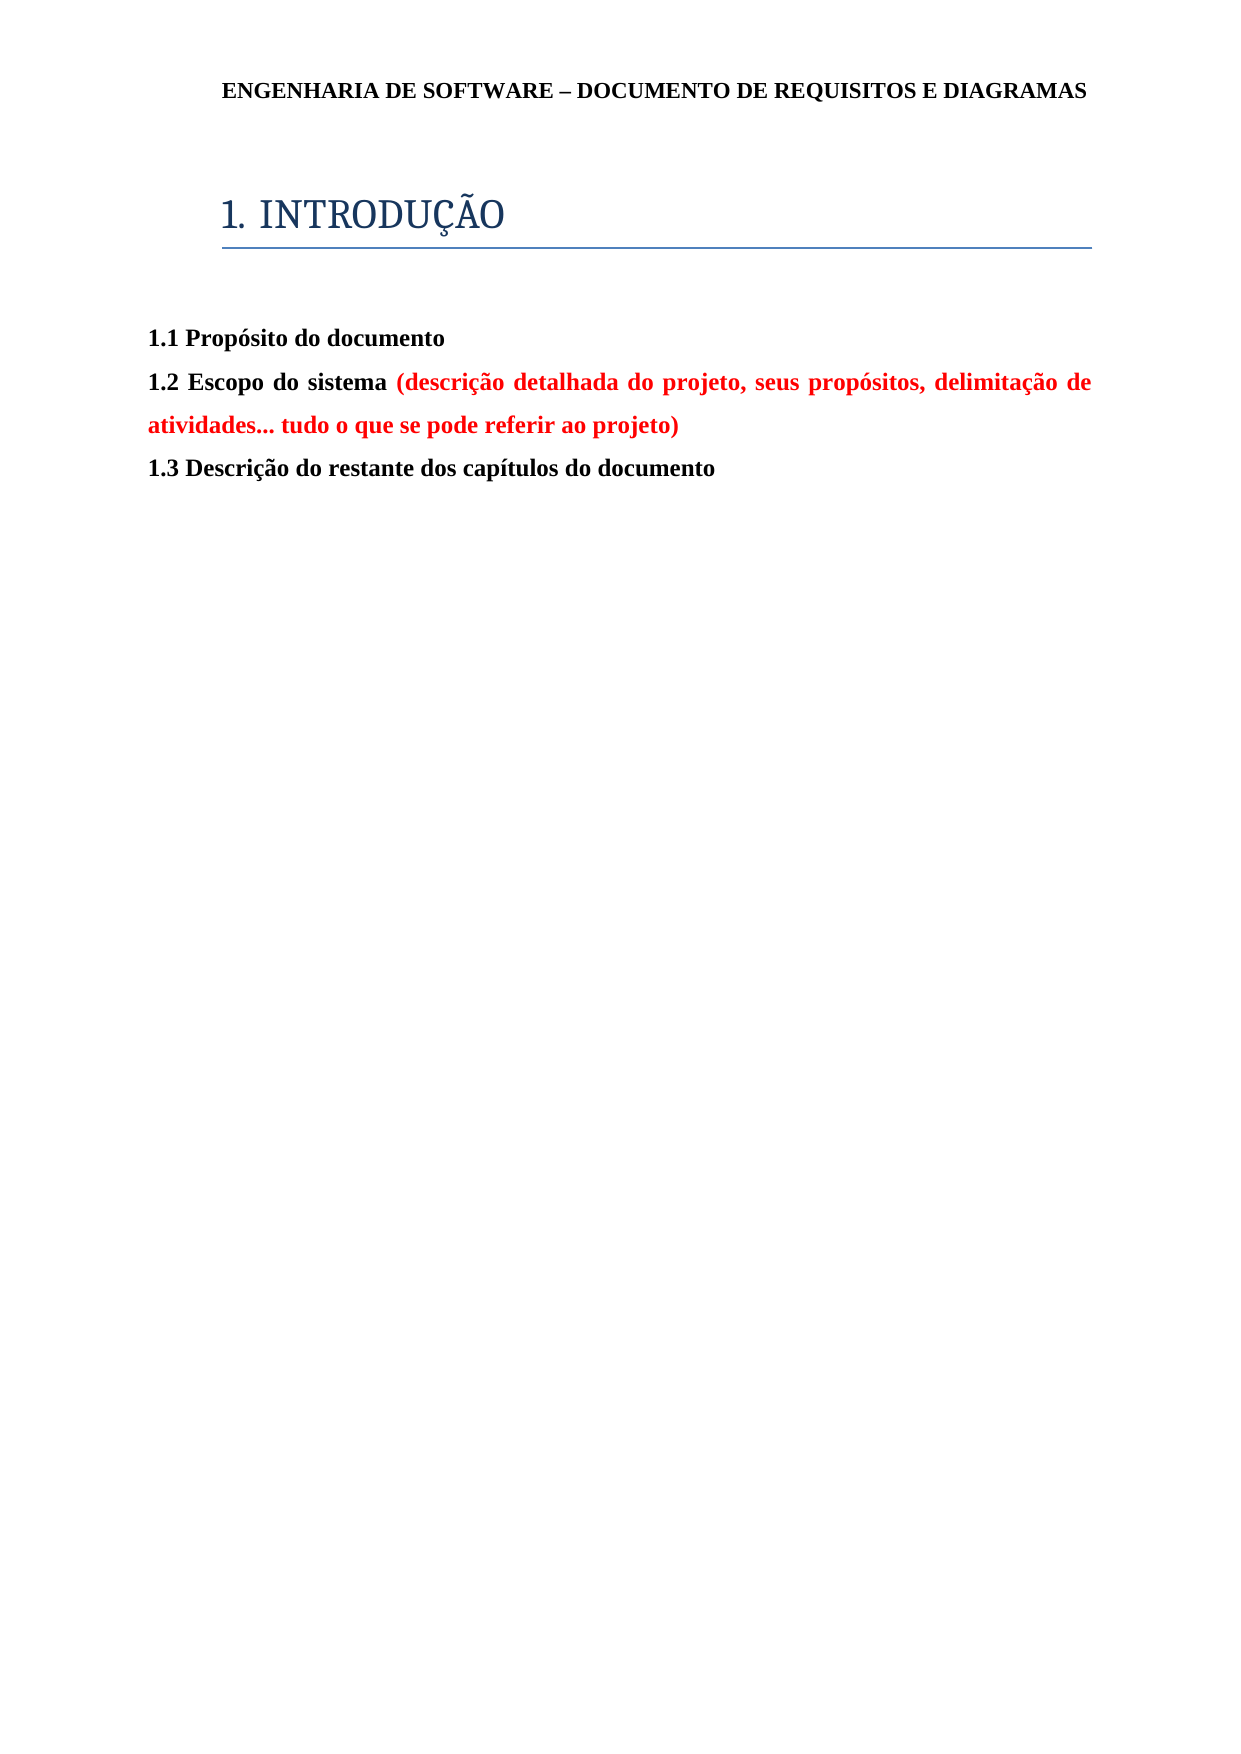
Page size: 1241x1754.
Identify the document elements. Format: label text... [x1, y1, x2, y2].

text 1.1 Propósito do documento [148, 323, 1092, 352]
text 1.3 Descrição do restante dos capítulos do documento [148, 453, 1092, 482]
text 1.2 Escopo do sistema (descrição detalhada do projeto, seus propósitos, delimitação de atividades... tudo o que se pode referir ao projeto) [148, 367, 1092, 438]
text INTRODUÇÃO [222, 191, 1092, 247]
